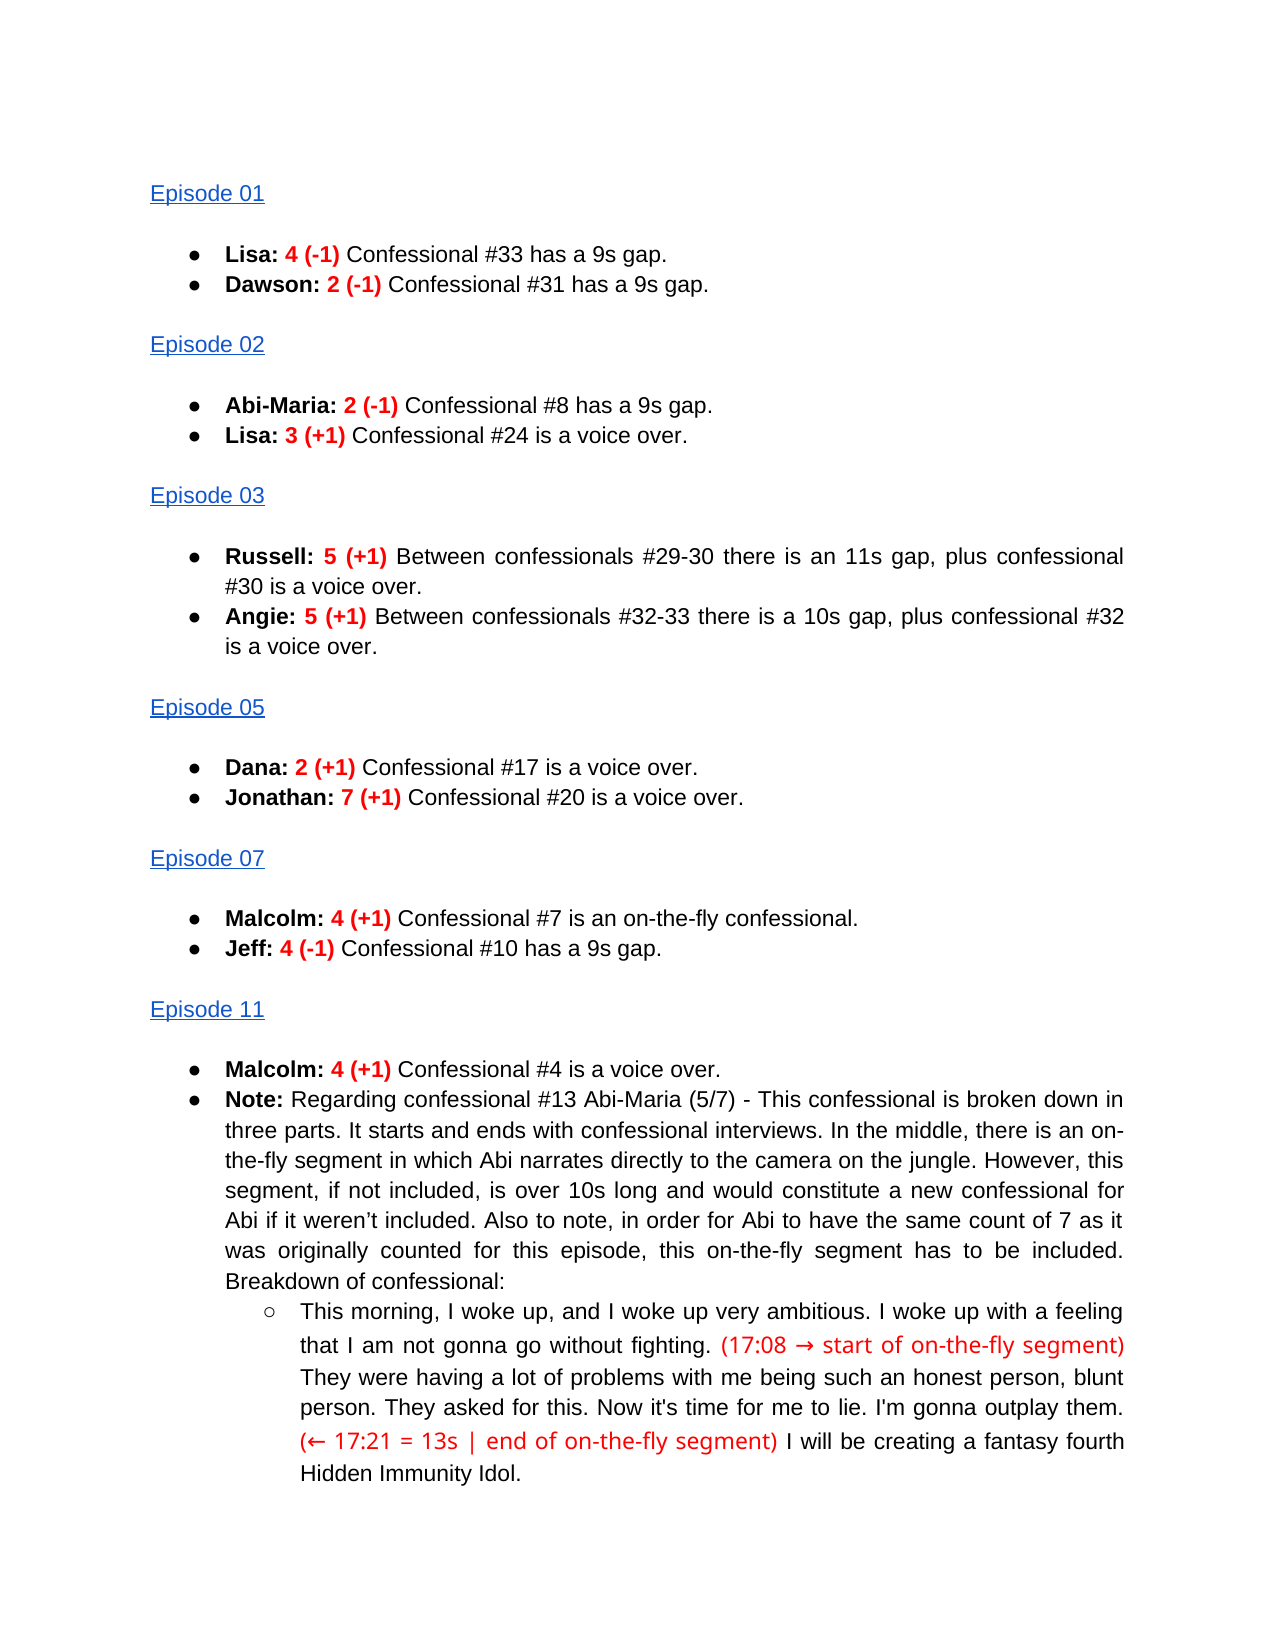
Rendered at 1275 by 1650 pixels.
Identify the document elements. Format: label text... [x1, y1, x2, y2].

list Lisa: 4 (-1) Confessional #33 has a 9s gap. [187, 241, 1125, 267]
list Jeff: 4 (-1) Confessional #10 has a 9s gap. [187, 935, 1125, 962]
list This morning, I woke up, and I woke up very ambitious. I woke up with a feeling that I am not gonna go without fighting. (17:08 → start of on-the-fly segment) They were having a lot of problems with me being such an honest person, blunt person. They asked for this. Now it's time for me to lie. I'm gonna outplay them. (← 17:21 = 13s | end of on-the-fly segment) I will be creating a fantasy fourth Hidden Immunity Idol. [262, 1298, 1125, 1487]
text Episode 07 [150, 845, 1125, 871]
list Angie: 5 (+1) Between confessionals #32-33 there is a 10s gap, plus confessional #32 is a voice over. [187, 603, 1125, 660]
text Episode 01 [150, 180, 1125, 207]
list Malcolm: 4 (+1) Confessional #4 is a voice over. [187, 1056, 1125, 1083]
list Lisa: 3 (+1) Confessional #24 is a voice over. [187, 422, 1125, 448]
text Episode 03 [150, 482, 1125, 509]
list Jonathan: 7 (+1) Confessional #20 is a voice over. [187, 784, 1125, 811]
list Russell: 5 (+1) Between confessionals #29-30 there is an 11s gap, plus confessional #30 is a voice over. [187, 543, 1125, 599]
list Abi-Maria: 2 (-1) Confessional #8 has a 9s gap. [187, 392, 1125, 418]
list Note: Regarding confessional #13 Abi-Maria (5/7) - This confessional is broken down in three parts. It starts and ends with confessional interviews. In the middle, there is an on-the-fly segment in which Abi narrates directly to the camera on the jungle. However, this segment, if not included, is over 10s long and would constitute a new confessional for Abi if it weren’t included. Also to note, in order for Abi to have the same count of 7 as it was originally counted for this episode, this on-the-fly segment has to be included. Breakdown of confessional: [187, 1086, 1125, 1294]
text Episode 05 [150, 694, 1125, 720]
text Episode 11 [150, 996, 1125, 1022]
list Dana: 2 (+1) Confessional #17 is a voice over. [187, 754, 1125, 781]
text Episode 02 [150, 331, 1125, 358]
list Malcolm: 4 (+1) Confessional #7 is an on-the-fly confessional. [187, 905, 1125, 932]
list Dawson: 2 (-1) Confessional #31 has a 9s gap. [187, 271, 1125, 297]
